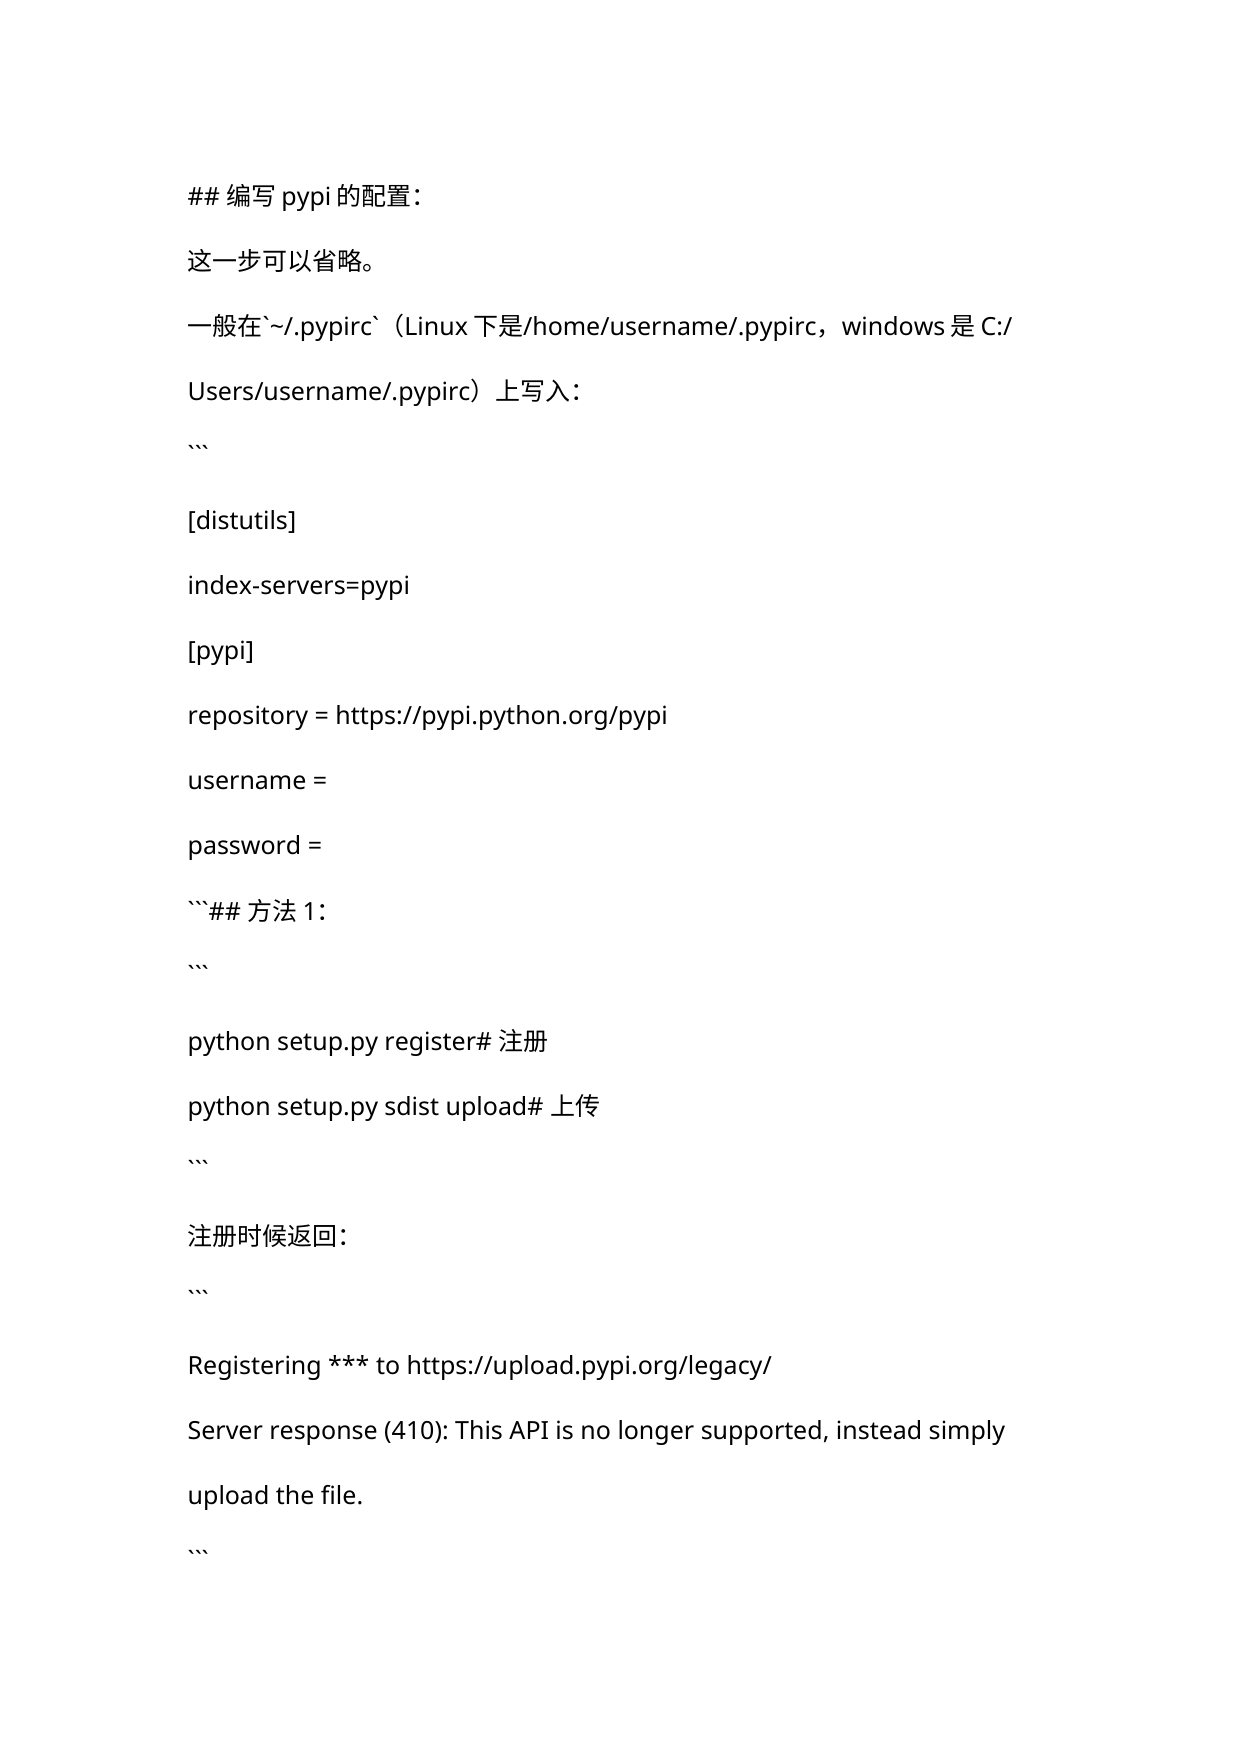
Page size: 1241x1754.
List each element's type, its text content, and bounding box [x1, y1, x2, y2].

text password = [187, 812, 1053, 877]
text ## 编写pypi的配置： [187, 162, 1053, 227]
text index-servers=pypi [187, 552, 1053, 617]
text 注册时候返回： [187, 1202, 1053, 1267]
text Server response (410): This API is no longer supported, instead simply upload the file. [187, 1397, 1053, 1527]
text ``` [187, 422, 1053, 487]
text ``` [187, 1267, 1053, 1332]
text ``` [187, 942, 1053, 1007]
text username = [187, 747, 1053, 812]
text python setup.py register# 注册 [187, 1007, 1053, 1072]
text 一般在`~/.pypirc`（Linux下是/home/username/.pypirc，windows是C:/Users/username/.pypirc）上写入： [187, 292, 1053, 422]
text [distutils] [187, 487, 1053, 552]
text Registering *** to https://upload.pypi.org/legacy/ [187, 1332, 1053, 1397]
text [pypi] [187, 617, 1053, 682]
text ``` [187, 1137, 1053, 1202]
text ```## 方法1： [187, 877, 1053, 942]
text ``` [187, 1527, 1053, 1592]
text repository = https://pypi.python.org/pypi [187, 682, 1053, 747]
text python setup.py sdist upload# 上传 [187, 1072, 1053, 1137]
text 这一步可以省略。 [187, 227, 1053, 292]
